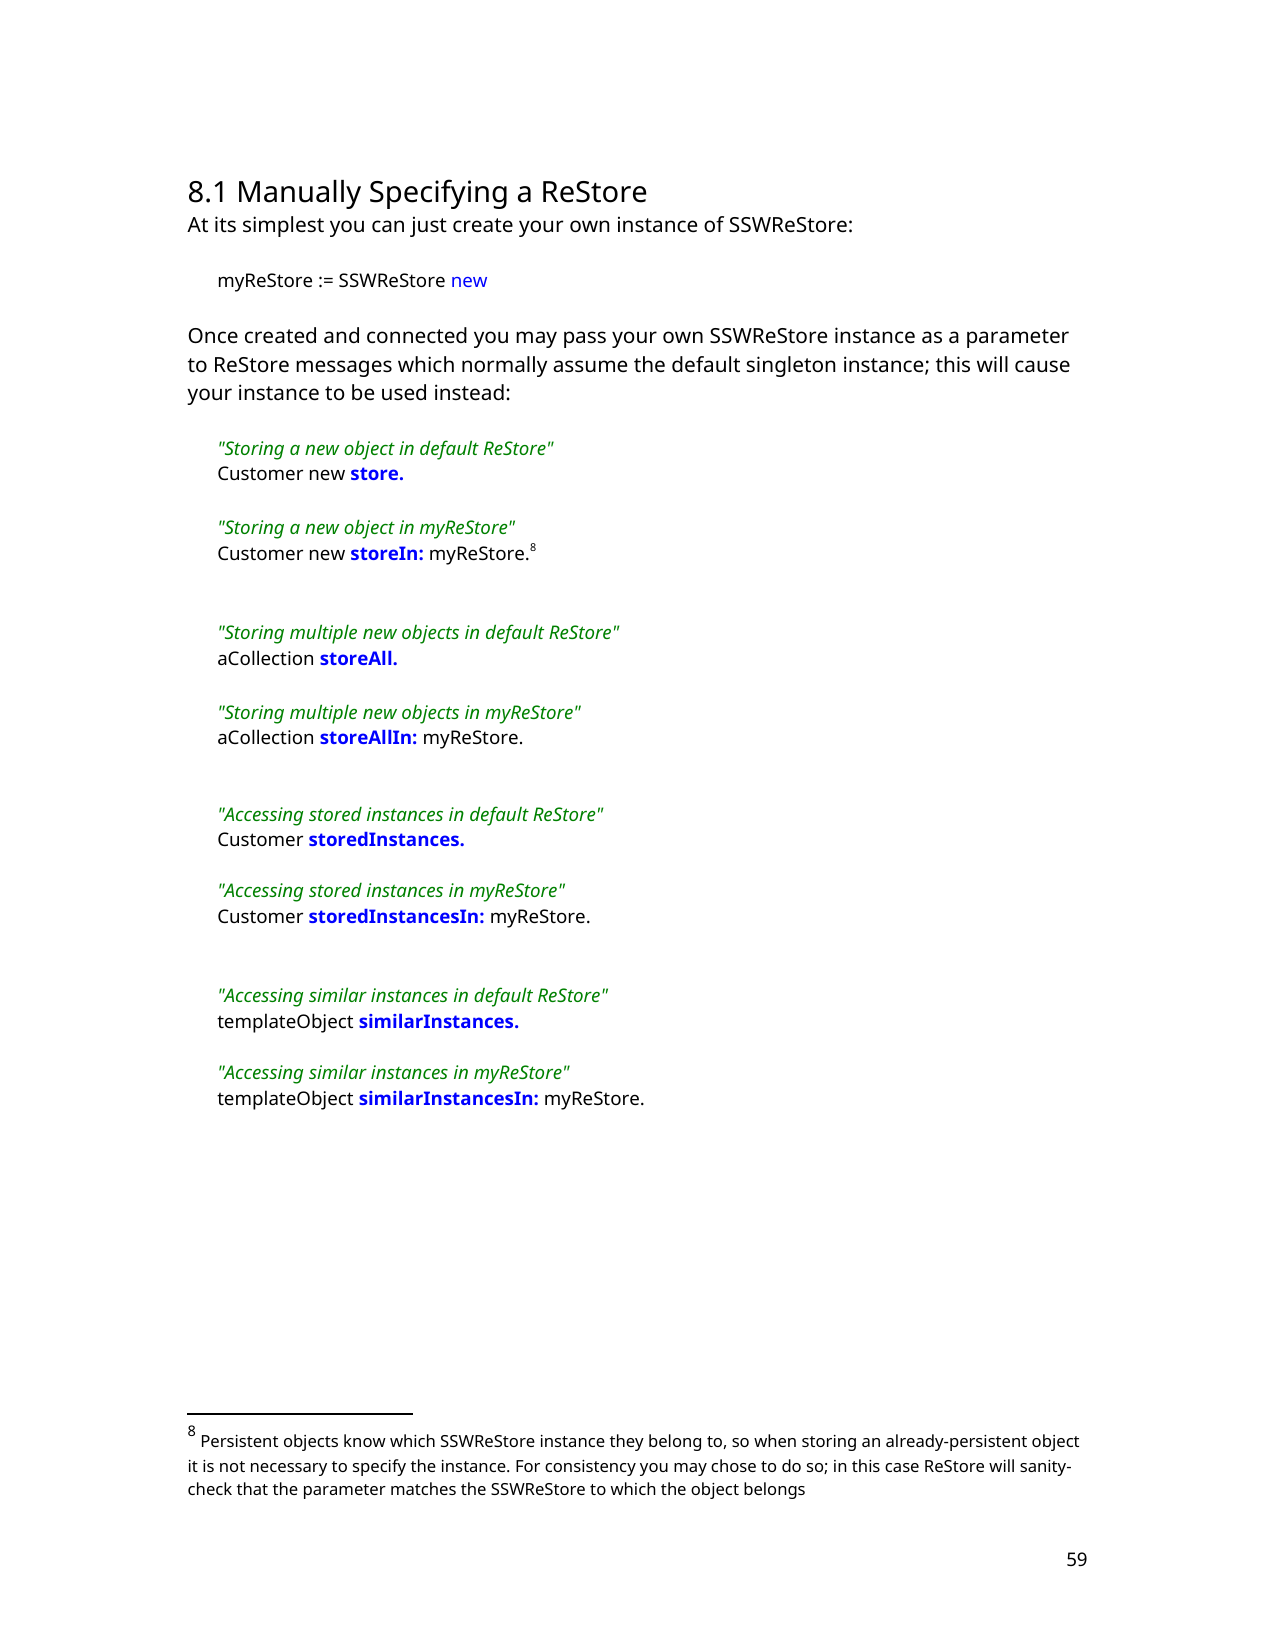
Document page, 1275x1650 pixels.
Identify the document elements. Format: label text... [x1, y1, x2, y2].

text "Accessing similar instances in myReStore" [187, 1059, 1087, 1085]
text "Storing multiple new objects in myReStore" [187, 699, 1087, 724]
text Customer new store. [217, 461, 1087, 486]
text "Storing a new object in default ReStore" [187, 435, 1087, 461]
text templateObject similarInstancesIn: myReStore. [217, 1085, 1087, 1110]
subtitle 8.1 Manually Specifying a ReStore [187, 171, 1087, 211]
text Once created and connected you may pass your own SSWReStore instance as a parameter to ReStore messages which normally assume the default singleton instance; this will cause your instance to be used instead: [187, 321, 1087, 407]
text "Accessing similar instances in default ReStore" [187, 983, 1087, 1008]
text "Storing multiple new objects in default ReStore" [187, 619, 1087, 645]
text At its simplest you can just create your own instance of SSWReStore: [187, 211, 1087, 239]
text Customer storedInstances. [217, 827, 1087, 852]
text Customer new storeIn: myReStore. [217, 540, 1087, 566]
text Customer storedInstancesIn: myReStore. [217, 903, 1087, 929]
text aCollection storeAllIn: myReStore. [217, 724, 1087, 750]
text aCollection storeAll. [217, 645, 1087, 671]
text "Storing a new object in myReStore" [187, 514, 1087, 540]
text myReStore := SSWReStore new [187, 267, 1087, 293]
text templateObject similarInstances. [217, 1008, 1087, 1034]
text "Accessing stored instances in myReStore" [187, 878, 1087, 903]
text "Accessing stored instances in default ReStore" [187, 801, 1087, 827]
